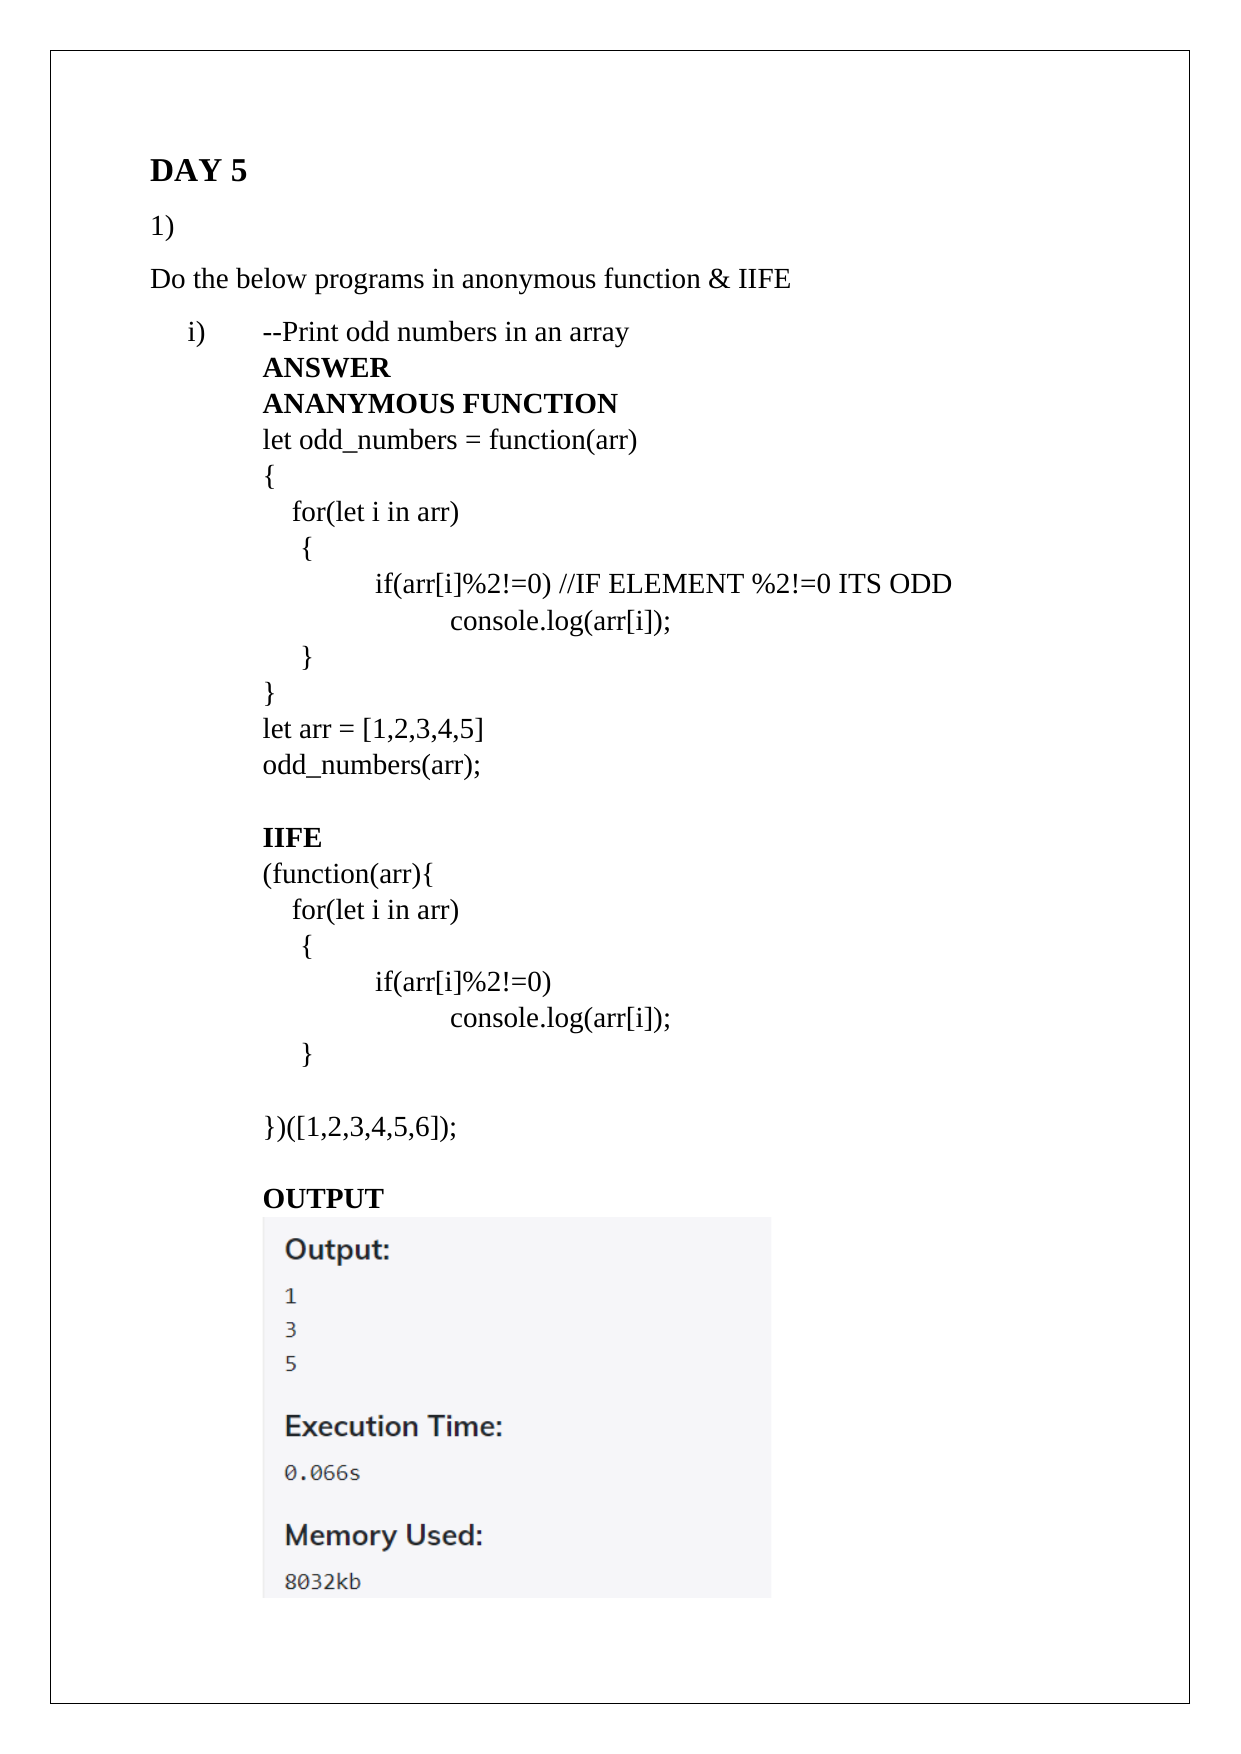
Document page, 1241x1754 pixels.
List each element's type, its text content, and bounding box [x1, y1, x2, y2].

list { [262, 458, 1090, 492]
list } [262, 639, 1090, 672]
list for(let i in arr) [262, 892, 1090, 926]
list })([1,2,3,4,5,6]); [262, 1109, 1090, 1142]
text Do the below programs in anonymous function & IIFE [150, 261, 1090, 294]
list console.log(arr[i]); [262, 603, 1090, 636]
picture [262, 1217, 772, 1598]
text DAY 5 [150, 150, 1090, 188]
list for(let i in arr) [262, 494, 1090, 528]
list ANANYMOUS FUNCTION [262, 386, 1090, 419]
list console.log(arr[i]); [262, 1000, 1090, 1034]
list { [262, 531, 1090, 564]
list } [262, 675, 1090, 709]
list ANSWER [262, 350, 1090, 383]
list (function(arr){ [262, 856, 1090, 889]
list { [262, 928, 1090, 962]
list IIFE [262, 820, 1090, 853]
list } [262, 1037, 1090, 1070]
list let arr = [1,2,3,4,5] [262, 711, 1090, 745]
list if(arr[i]%2!=0) //IF ELEMENT %2!=0 ITS ODD [262, 567, 1090, 600]
list odd_numbers(arr); [262, 747, 1090, 781]
list let odd_numbers = function(arr) [262, 422, 1090, 456]
list OUTPUT [262, 1181, 1090, 1215]
list --Print odd numbers in an array [187, 314, 1090, 347]
text 1) [150, 208, 1090, 242]
list if(arr[i]%2!=0) [262, 964, 1090, 998]
